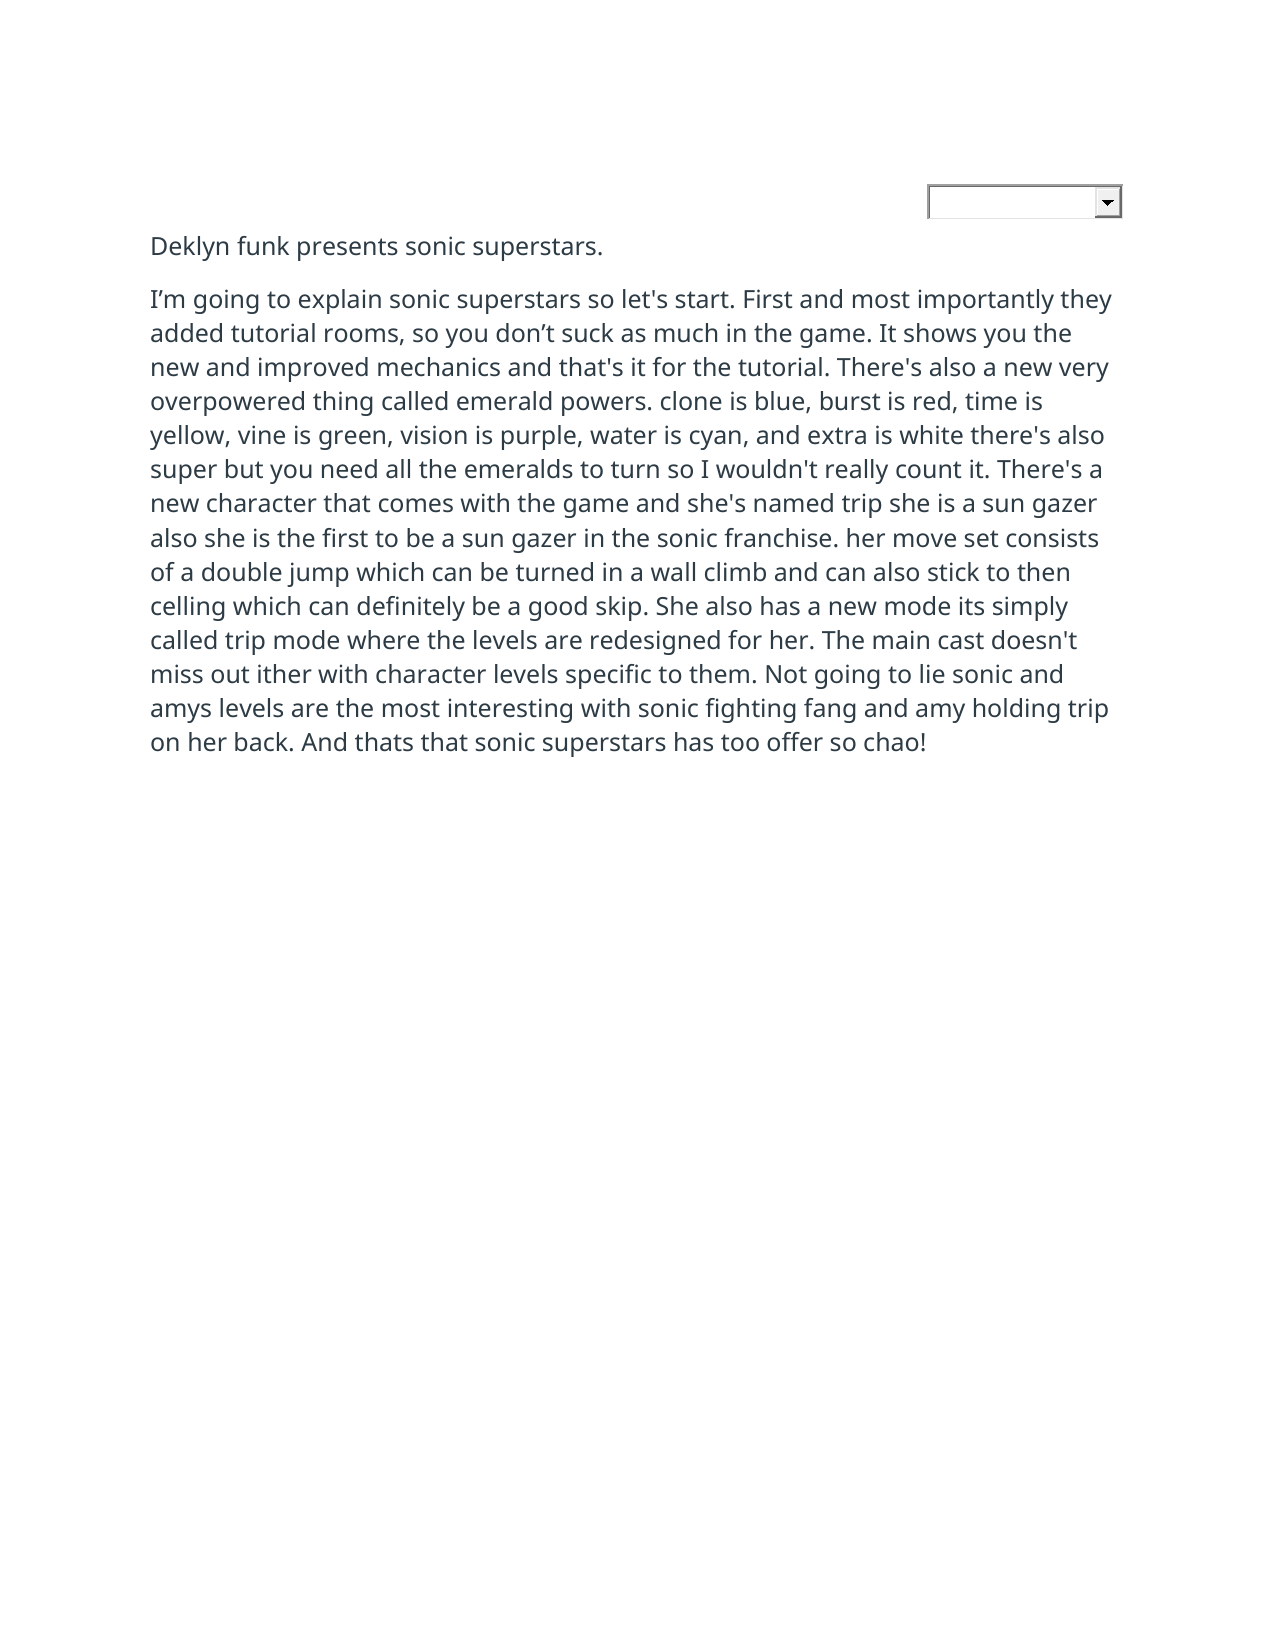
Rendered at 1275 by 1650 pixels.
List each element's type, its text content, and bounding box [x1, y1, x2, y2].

text I’m going to explain sonic superstars so let's start. First and most importantly they added tutorial rooms, so you don’t suck as much in the game. It shows you the new and improved mechanics and that's it for the tutorial. There's also a new very overpowered thing called emerald powers. clone is blue, burst is red, time is yellow, vine is green, vision is purple, water is cyan, and extra is white there's also super but you need all the emeralds to turn so I wouldn't really count it. There's a new character that comes with the game and she's named trip she is a sun gazer also she is the first to be a sun gazer in the sonic franchise. her move set consists of a double jump which can be turned in a wall climb and can also stick to then celling which can definitely be a good skip. She also has a new mode its simply called trip mode where the levels are redesigned for her. The main cast doesn't miss out ither with character levels specific to them. Not going to lie sonic and amys levels are the most interesting with sonic fighting fang and amy holding trip on her back. And thats that sonic superstars has too offer so chao! [150, 282, 1125, 759]
text Deklyn funk presents sonic superstars. [150, 229, 1125, 263]
